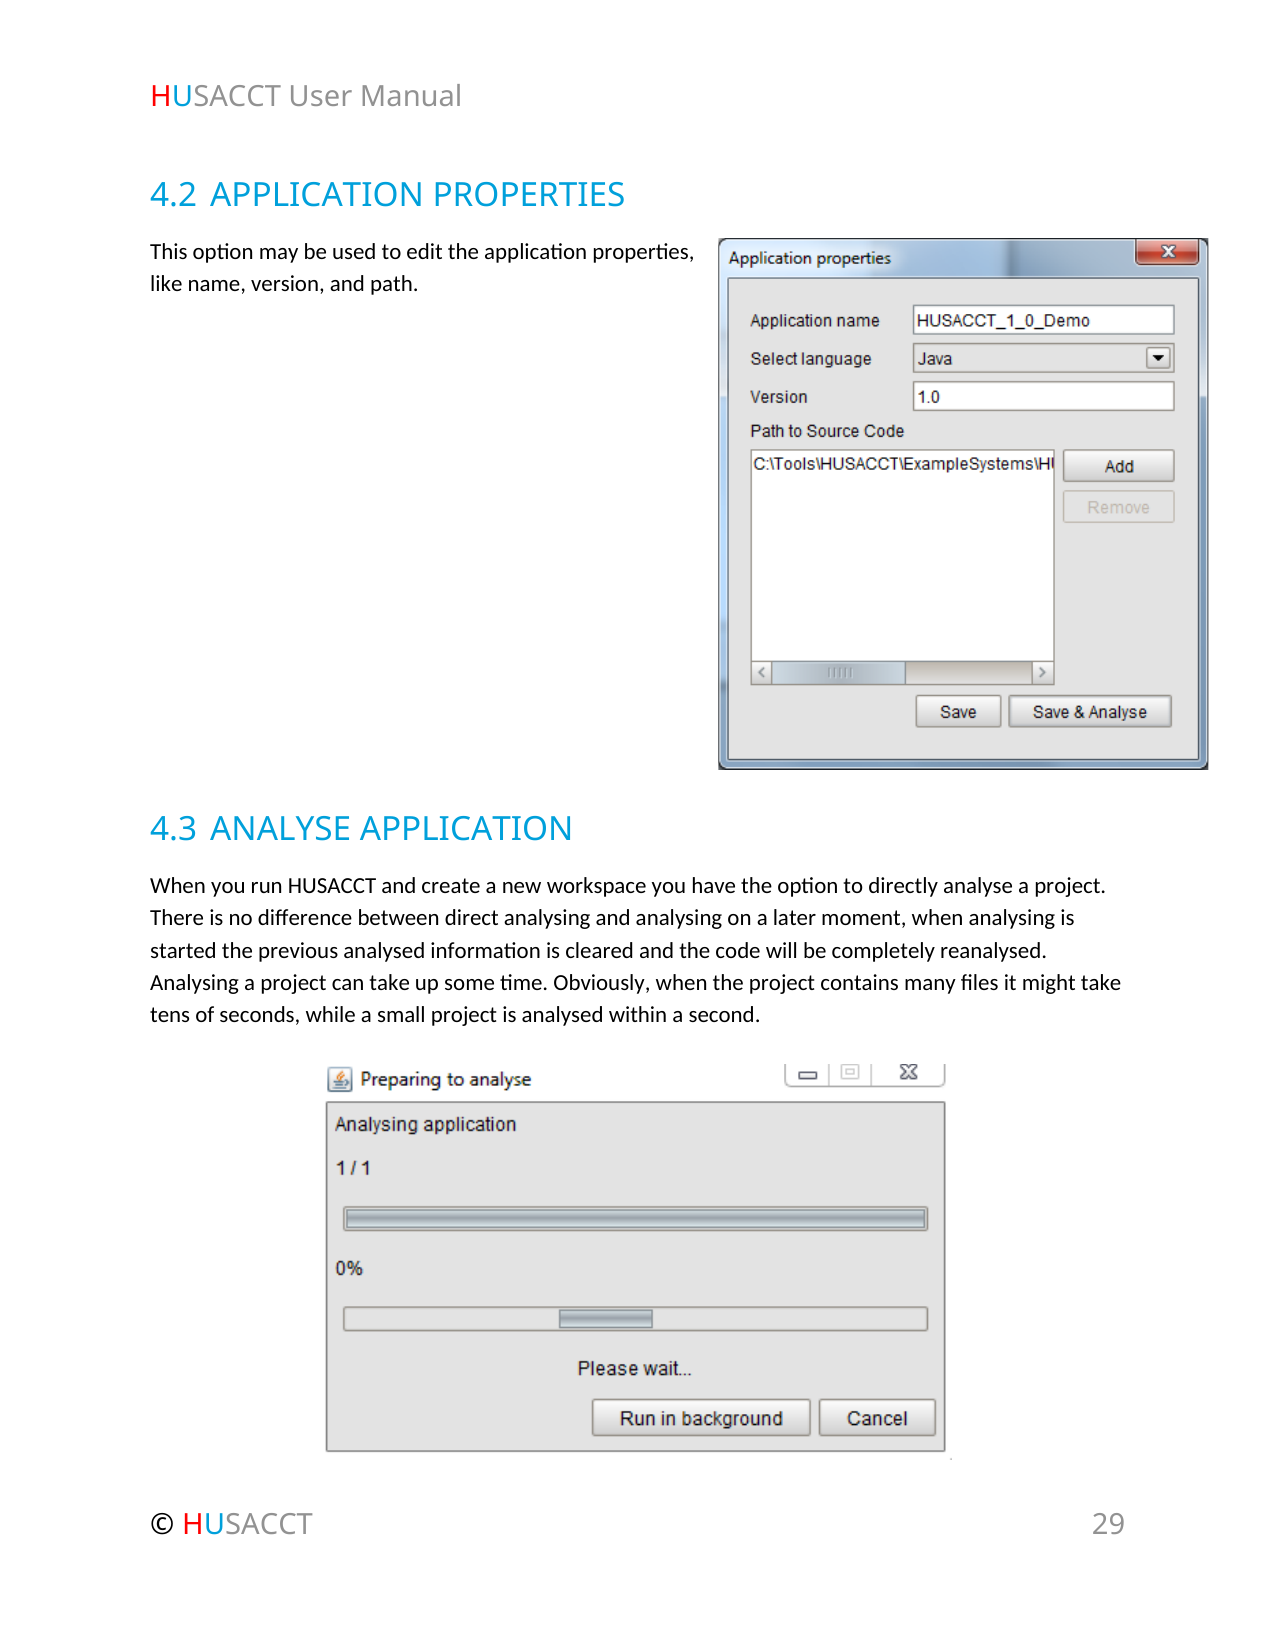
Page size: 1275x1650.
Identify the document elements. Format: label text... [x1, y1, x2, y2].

subtitle Application Properties [150, 171, 1125, 216]
text When you run HUSACCT and create a new workspace you have the option to directly analyse a project. There is no difference between direct analysing and analysing on a later moment, when analysing is started the previous analysed information is cleared and the code will be completely reanalysed. Analysing a project can take up some time. Obviously, when the project contains many files it might take tens of seconds, while a small project is analysed within a second. [150, 871, 1125, 1028]
picture [323, 1064, 952, 1460]
subtitle Analyse Application [150, 805, 1125, 851]
picture [718, 238, 1209, 770]
text This option may be used to edit the application properties, like name, version, and path. [150, 237, 1125, 297]
